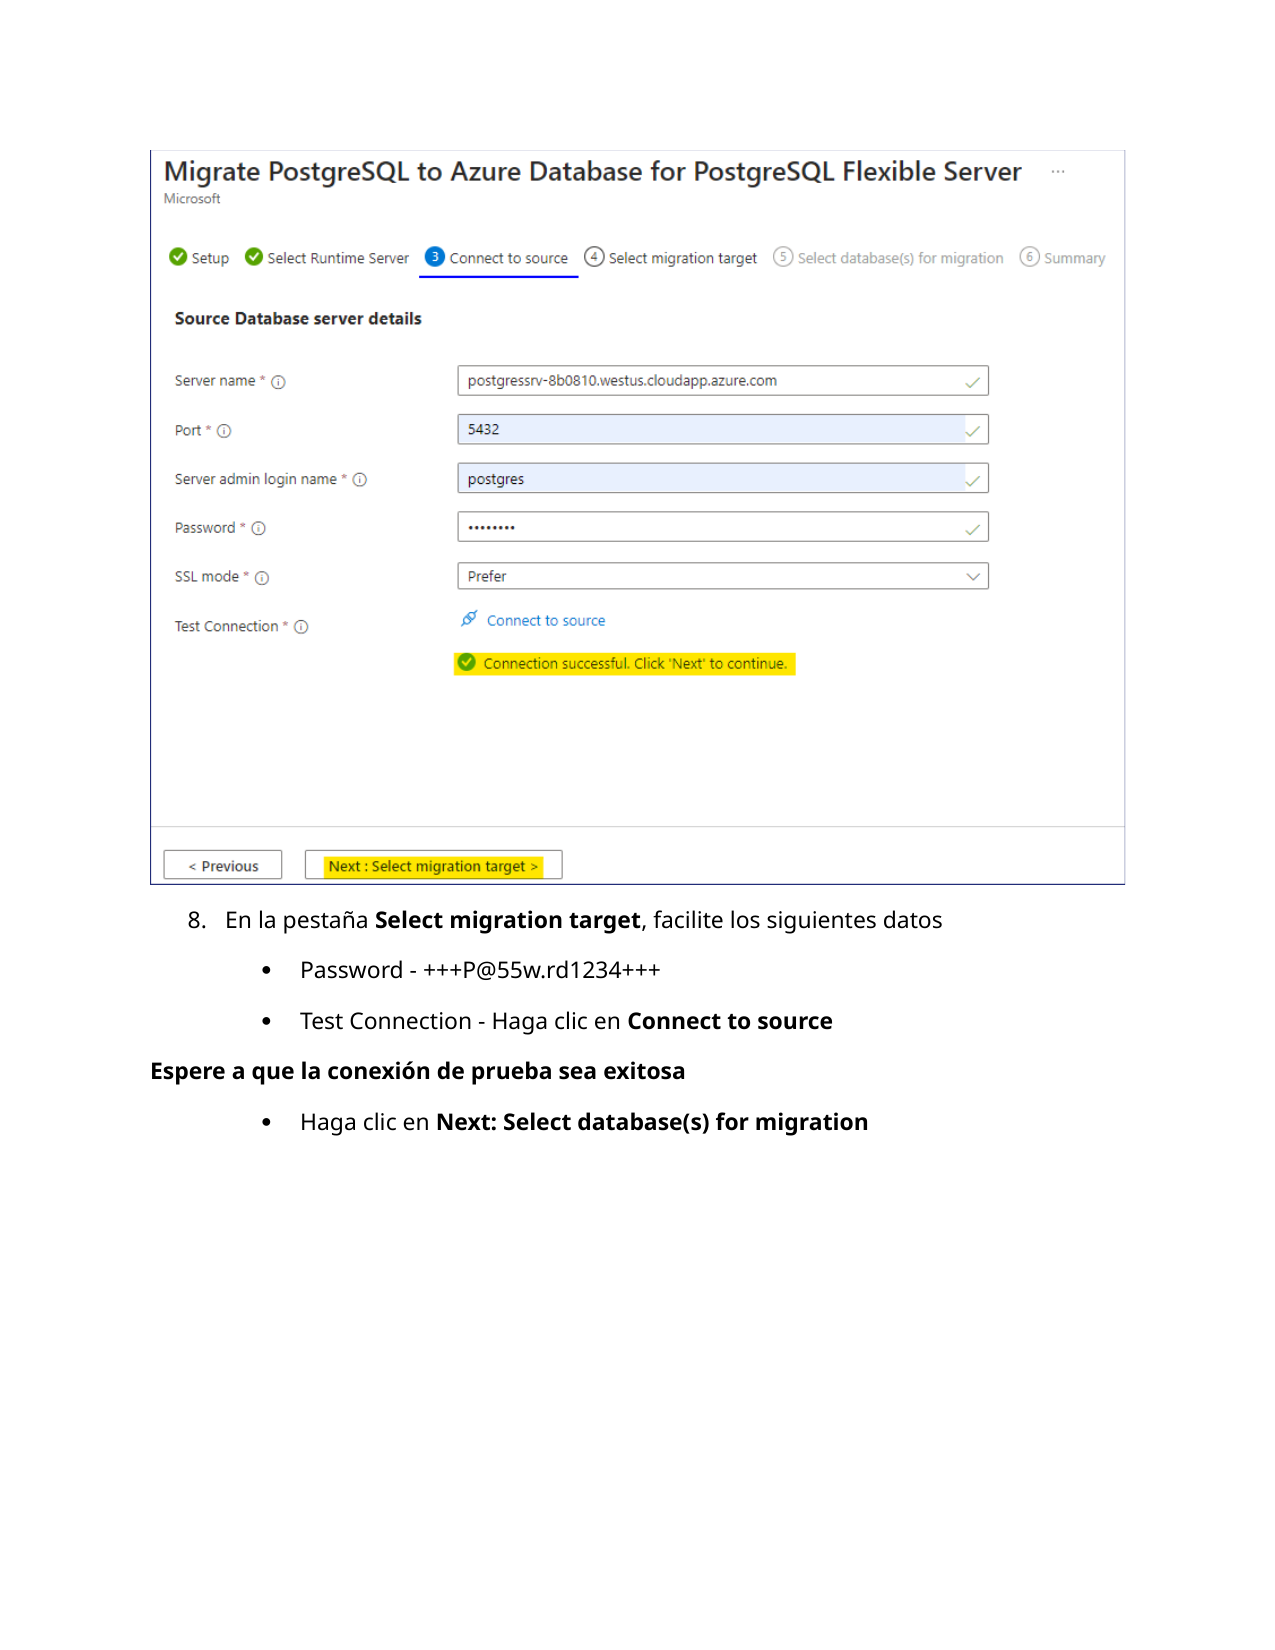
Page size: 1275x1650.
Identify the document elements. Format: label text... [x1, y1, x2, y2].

list En la pestaña Select migration target, facilite los siguientes datos [187, 904, 1125, 935]
list Test Connection - Haga clic en Connect to source [262, 1005, 1125, 1036]
list Password - +++P@55w.rd1234+++ [262, 954, 1125, 986]
picture [150, 150, 1125, 885]
text Espere a que la conexión de prueba sea exitosa [150, 1055, 1125, 1086]
list Haga clic en Next: Select database(s) for migration [262, 1106, 1125, 1137]
